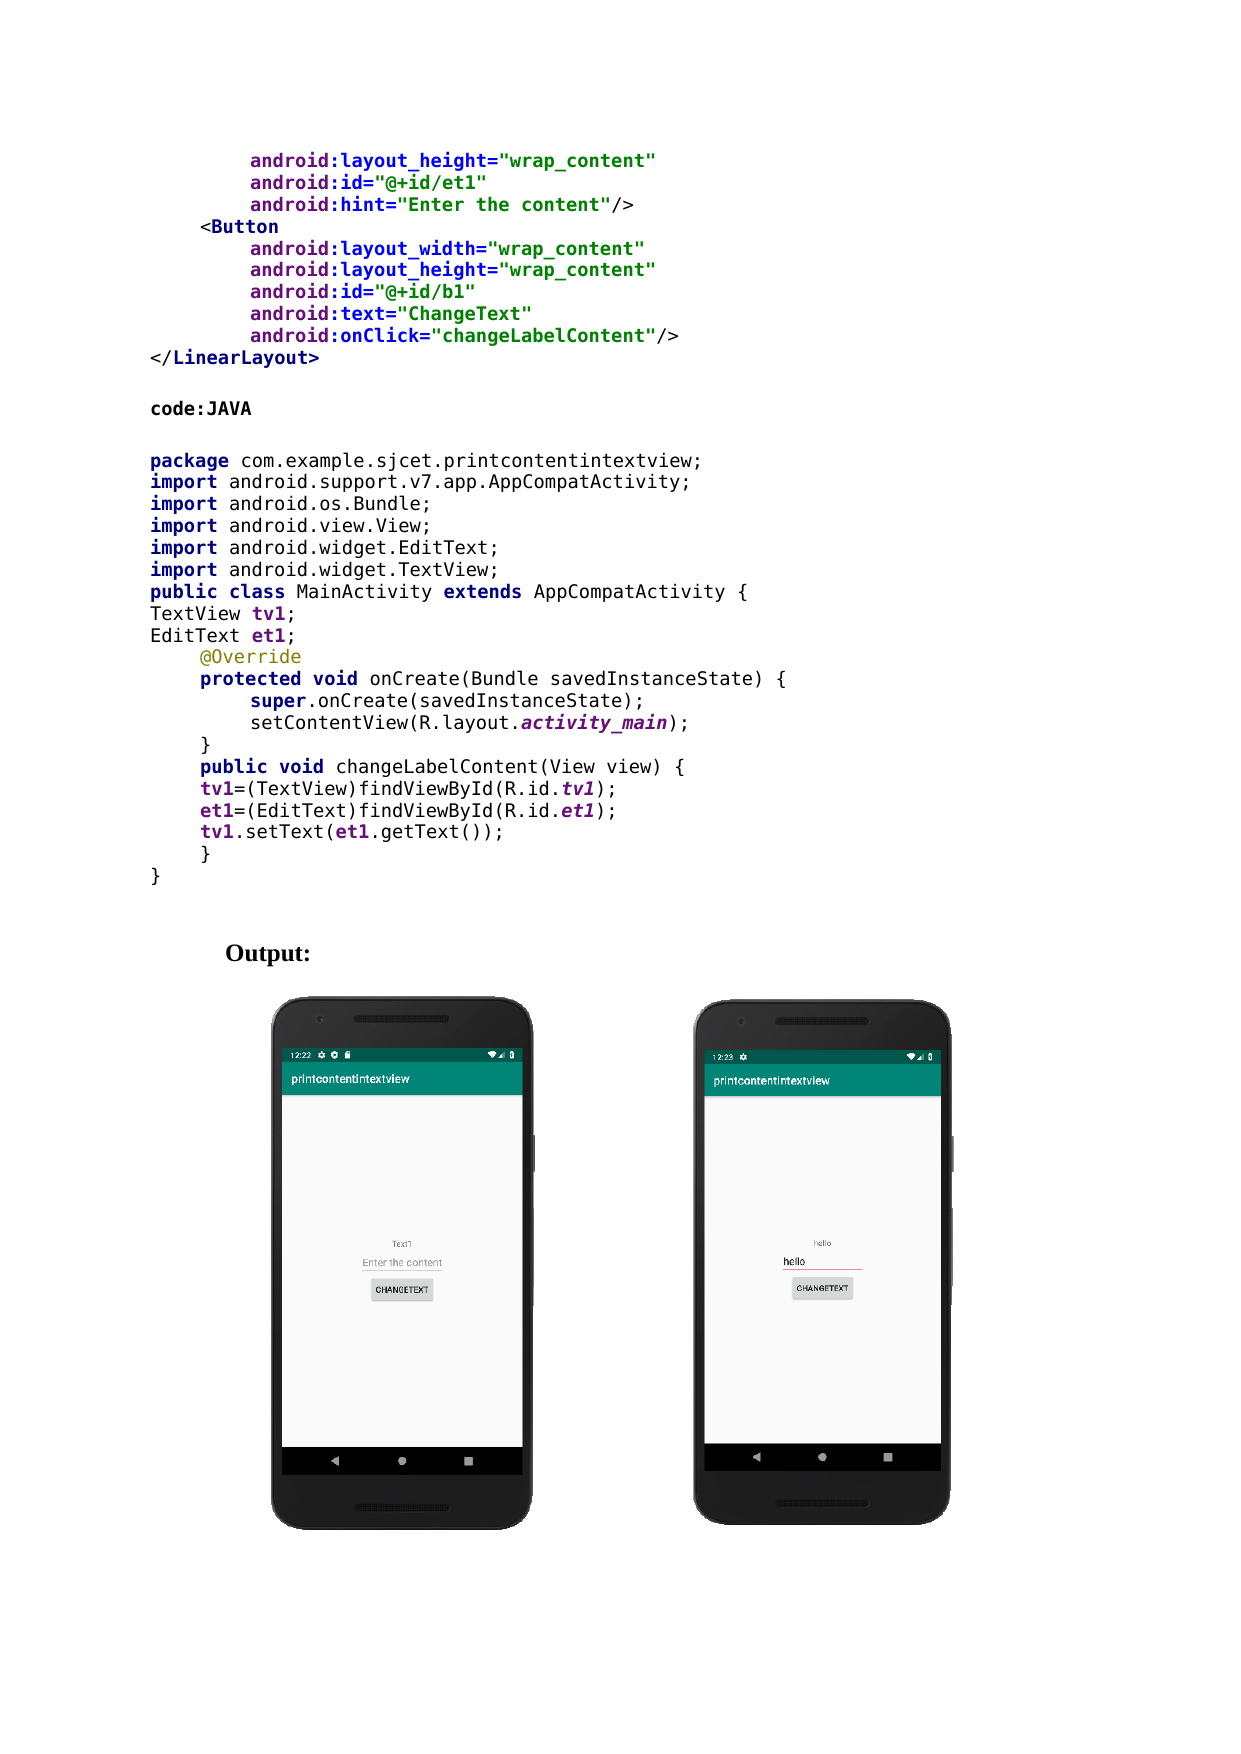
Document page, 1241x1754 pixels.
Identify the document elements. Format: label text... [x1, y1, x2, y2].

text setContentView(R.layout.activity_main); [150, 712, 1090, 734]
text public void changeLabelContent(View view) { [150, 756, 1090, 778]
text </LinearLayout> [150, 347, 1090, 369]
text @Override [150, 646, 1090, 668]
picture [672, 999, 971, 1533]
text } [150, 865, 1090, 887]
text TextView tv1; [150, 603, 1090, 624]
text tv1.setText(et1.getText()); [150, 821, 1090, 843]
text Output: [150, 938, 1090, 967]
text android:id="@+id/b1" [150, 281, 1090, 303]
text EditText et1; [150, 624, 1090, 646]
text import android.view.View; [150, 515, 1090, 537]
text tv1=(TextView)findViewById(R.id.tv1); [150, 778, 1090, 799]
text } [150, 734, 1090, 756]
text public class MainActivity extends AppCompatActivity { [150, 581, 1090, 603]
text code:JAVA [150, 398, 1090, 420]
text <Button [150, 216, 1090, 237]
picture [250, 996, 553, 1538]
text import android.widget.EditText; [150, 537, 1090, 559]
text android:hint="Enter the content"/> [150, 194, 1090, 216]
text android:text="ChangeText" [150, 303, 1090, 325]
text android:id="@+id/et1" [150, 172, 1090, 194]
text protected void onCreate(Bundle savedInstanceState) { [150, 668, 1090, 690]
text import android.widget.TextView; [150, 559, 1090, 581]
text android:layout_height="wrap_content" [150, 150, 1090, 172]
text } [150, 843, 1090, 865]
text super.onCreate(savedInstanceState); [150, 690, 1090, 712]
text android:layout_height="wrap_content" [150, 259, 1090, 281]
text et1=(EditText)findViewById(R.id.et1); [150, 799, 1090, 821]
text android:onClick="changeLabelContent"/> [150, 325, 1090, 347]
text import android.support.v7.app.AppCompatActivity; [150, 471, 1090, 493]
text android:layout_width="wrap_content" [150, 237, 1090, 259]
text package com.example.sjcet.printcontentintextview; [150, 449, 1090, 471]
text import android.os.Bundle; [150, 493, 1090, 515]
